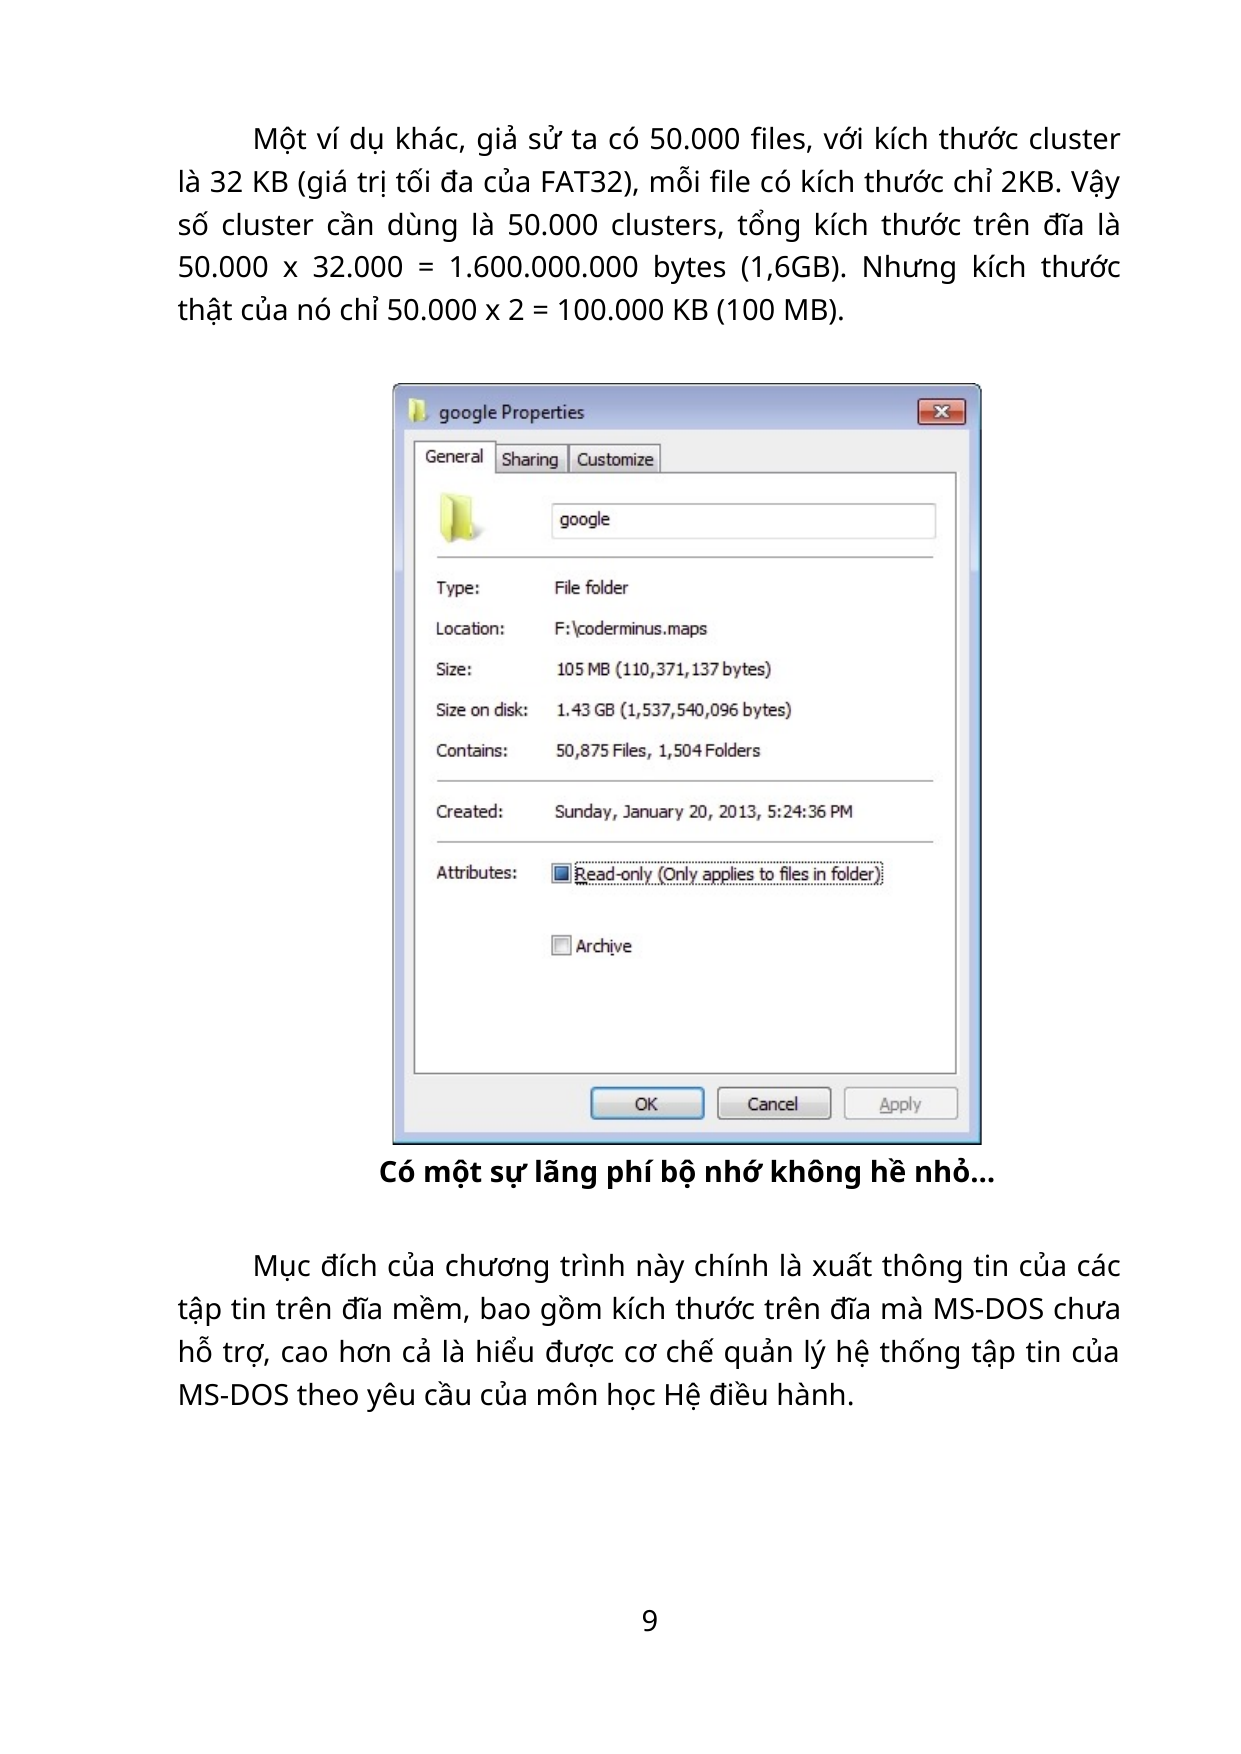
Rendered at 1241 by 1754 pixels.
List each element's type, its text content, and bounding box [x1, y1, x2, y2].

picture [392, 383, 982, 1145]
text Một ví dụ khác, giả sử ta có 50.000 files, với kích thước cluster là 32 KB (giá trị tối đa của FAT32), mỗi file có kích thước chỉ 2KB. Vậy số cluster cần dùng là 50.000 clusters, tổng kích thước trên đĩa là 50.000 x 32.000 = 1.600.000.000 bytes (1,6GB). Nhưng kích thước thật của nó chỉ 50.000 x 2 = 100.000 KB (100 MB). [177, 118, 1122, 329]
text Mục đích của chương trình này chính là xuất thông tin của các tập tin trên đĩa mềm, bao gồm kích thước trên đĩa mà MS-DOS chưa hỗ trợ, cao hơn cả là hiểu được cơ chế quản lý hệ thống tập tin của MS-DOS theo yêu cầu của môn học Hệ điều hành. [177, 1246, 1122, 1414]
text Có một sự lãng phí bộ nhớ không hề nhỏ… [177, 1152, 1122, 1191]
